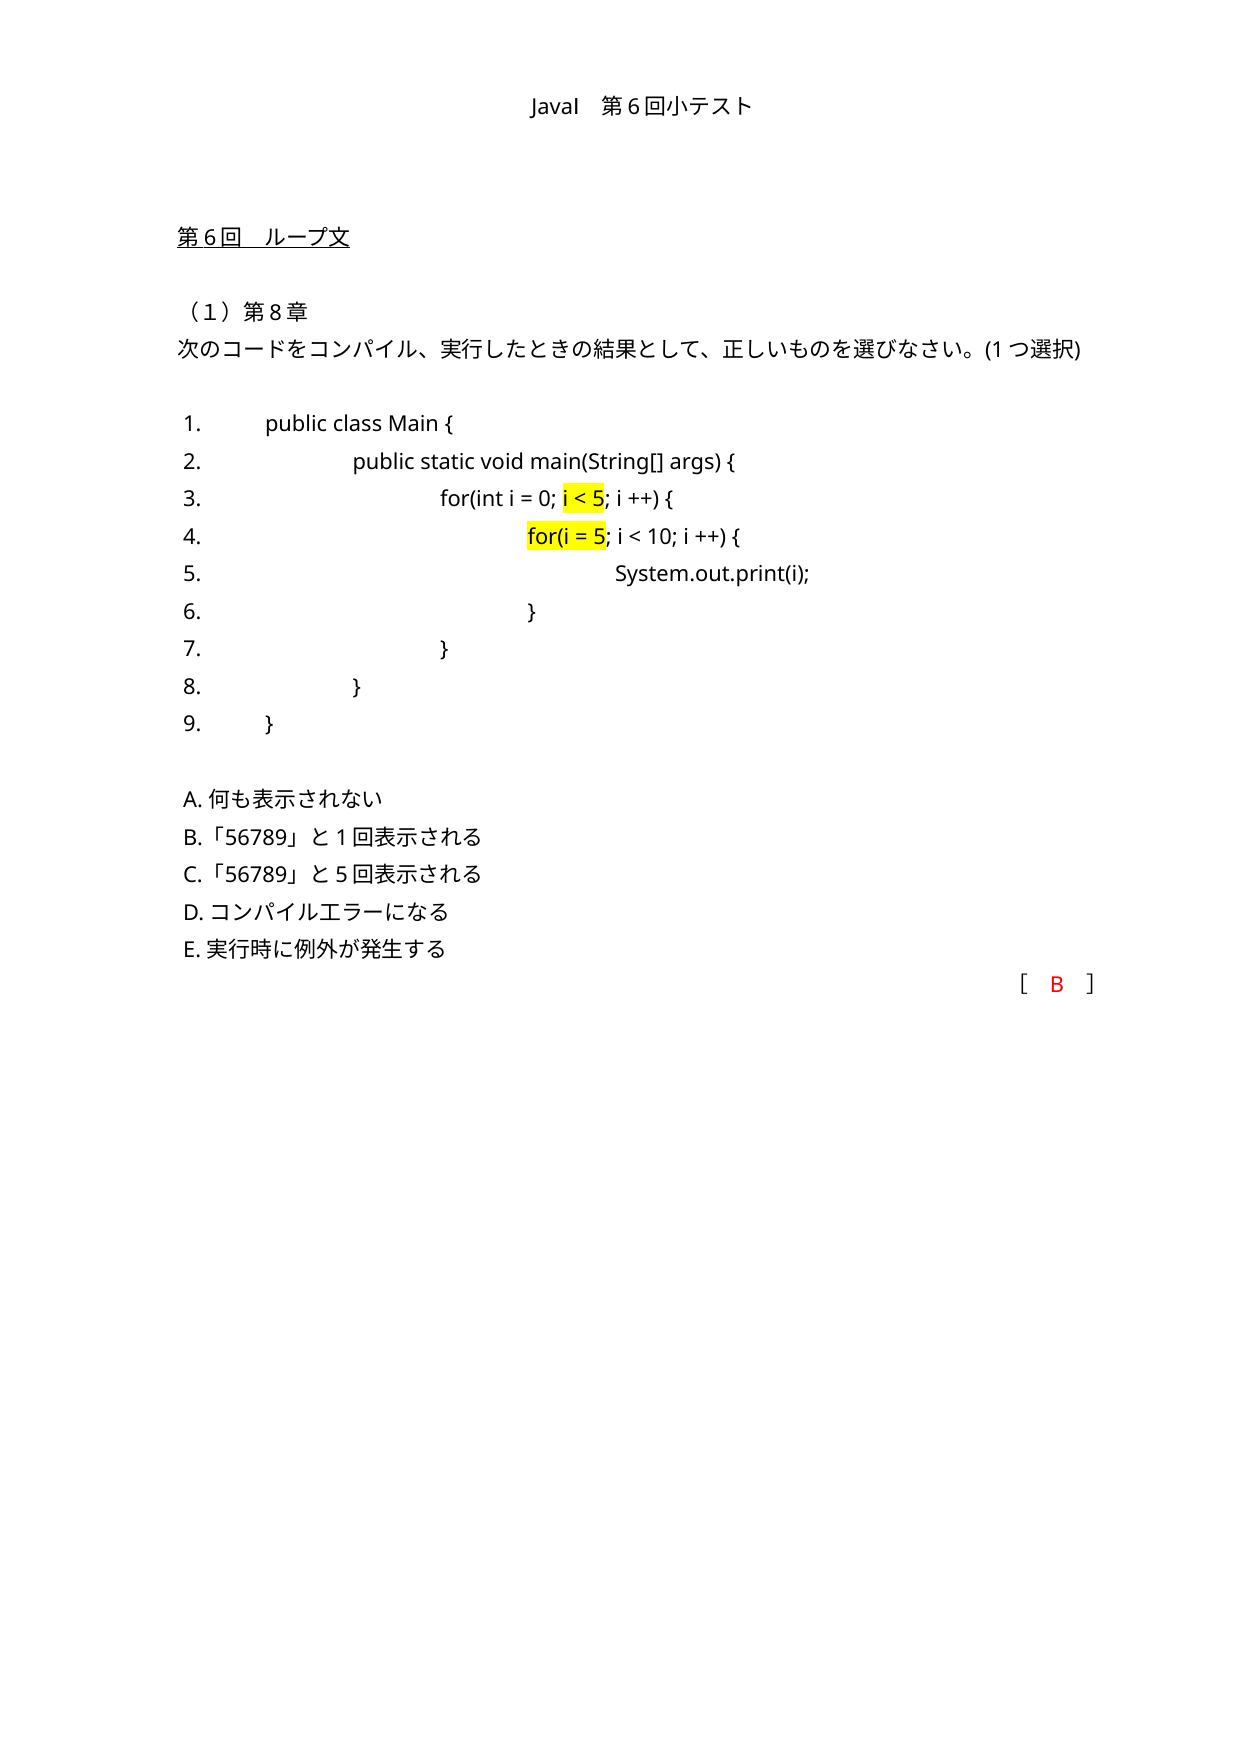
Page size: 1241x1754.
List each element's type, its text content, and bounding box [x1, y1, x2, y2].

text ［ B ］ [177, 967, 1107, 998]
text 4. for(i = 5; i < 10; i ++) { [177, 517, 1107, 554]
text 6. } [177, 592, 1107, 629]
text （１）第8章 [177, 292, 1107, 329]
text 9. } [177, 704, 1107, 742]
text 5. System.out.print(i); [177, 554, 1107, 592]
text 3. for(int i = 0; i < 5; i ++) { [177, 479, 1107, 517]
text E. 実行時に例外が発生する [177, 929, 1107, 967]
text 7. } [177, 629, 1107, 667]
text 次のコードをコンパイル、実行したときの結果として、正しいものを選びなさい。(1つ選択) [177, 329, 1107, 367]
text 1. public class Main { [177, 404, 1107, 442]
text 8. } [177, 667, 1107, 704]
text B.「56789」と1回表示される [177, 817, 1107, 854]
text 2. public static void main(String[] args) { [177, 442, 1107, 479]
text 第6回 ループ文 [177, 217, 1107, 254]
text D. コンパイル工ラーになる [177, 892, 1107, 929]
text A. 何も表示されない [177, 779, 1107, 817]
text C.「56789」と5回表示される [177, 854, 1107, 892]
